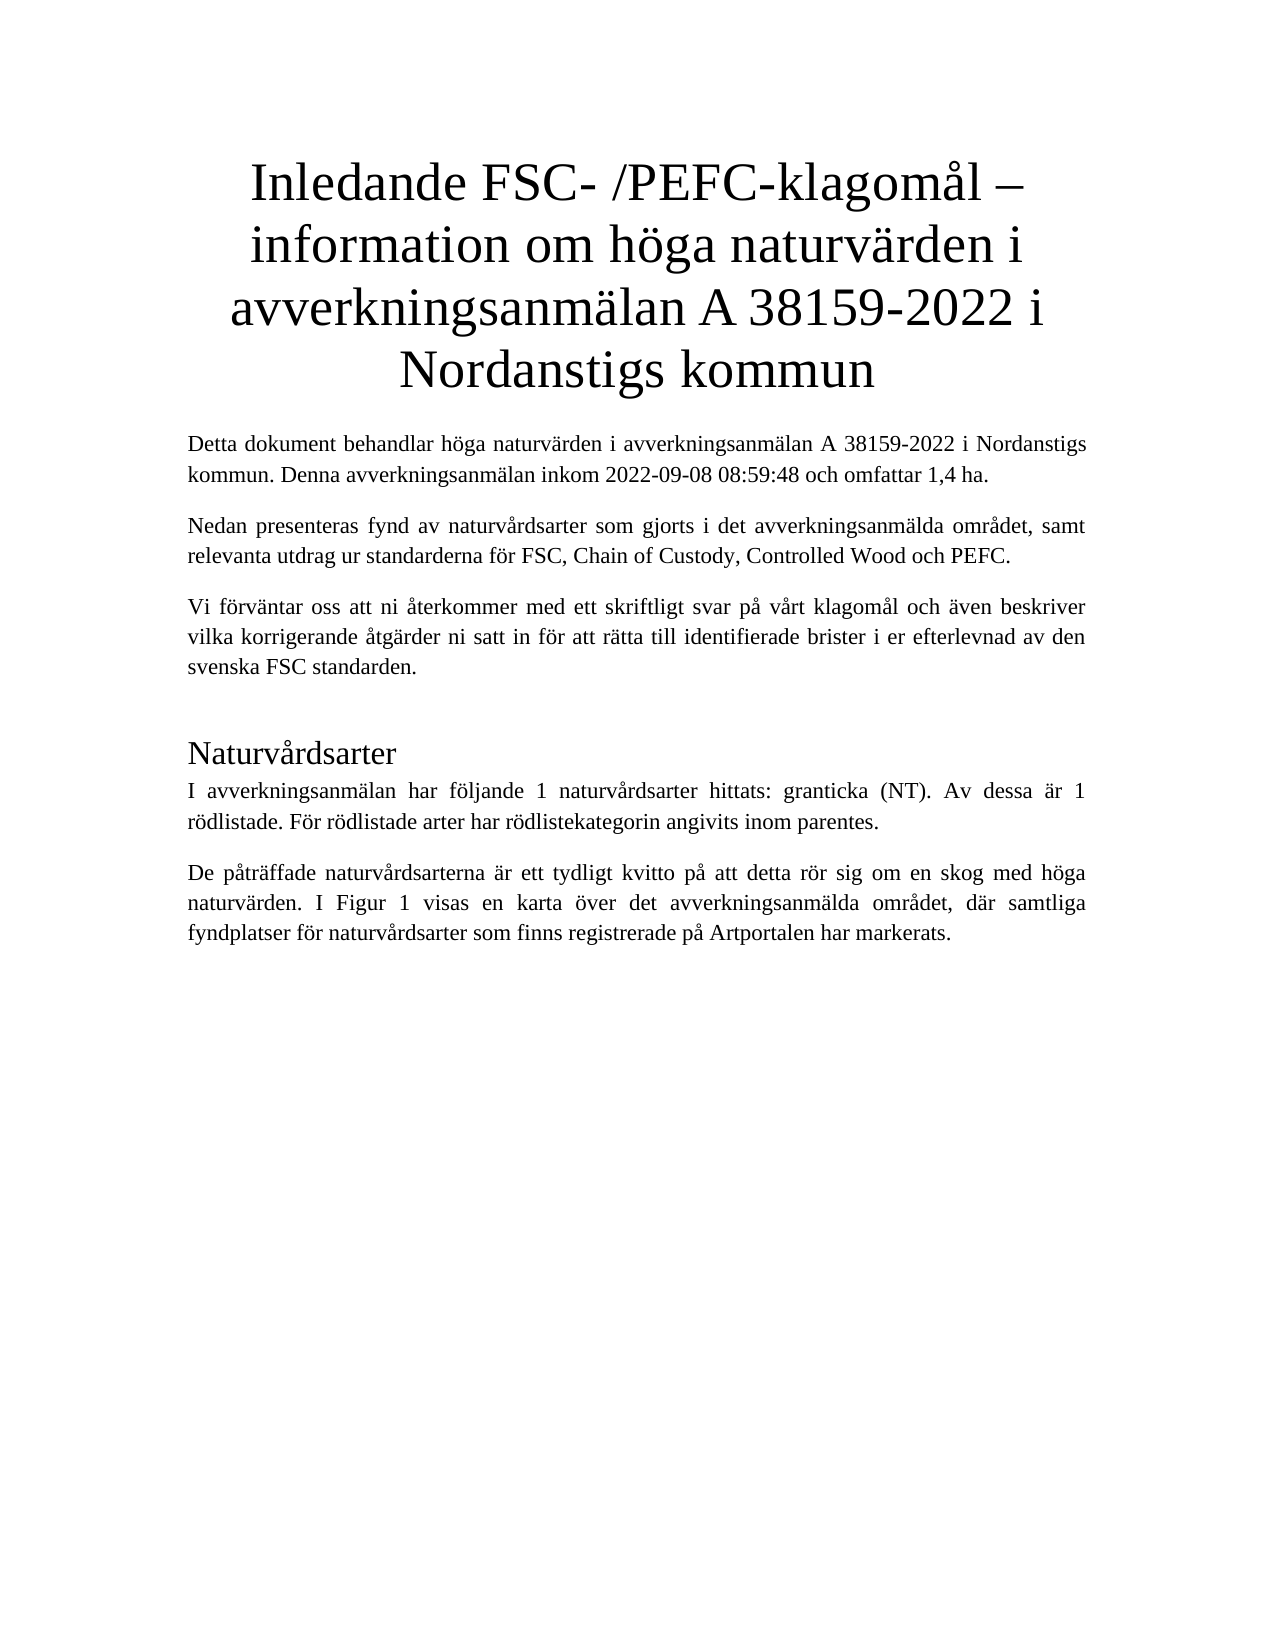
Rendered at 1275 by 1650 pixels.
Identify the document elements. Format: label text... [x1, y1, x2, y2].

text Vi förväntar oss att ni återkommer med ett skriftligt svar på vårt klagomål och även beskriver vilka korrigerande åtgärder ni satt in för att rätta till identifierade brister i er efterlevnad av den svenska FSC standarden. [187, 593, 1087, 680]
text Nedan presenteras fynd av naturvårdsarter som gjorts i det avverkningsanmälda området, samt relevanta utdrag ur standarderna för FSC, Chain of Custody, Controlled Wood och PEFC. [187, 512, 1087, 568]
text De påträffade naturvårdsarterna är ett tydligt kvitto på att detta rör sig om en skog med höga naturvärden. I Figur 1 visas en karta över det avverkningsanmälda området, där samtliga fyndplatser för naturvårdsarter som finns registrerade på Artportalen har markerats. [187, 859, 1087, 946]
text Detta dokument behandlar höga naturvärden i avverkningsanmälan A 38159-2022 i Nordanstigs kommun. Denna avverkningsanmälan inkom 2022-09-08 08:59:48 och omfattar 1,4 ha. [187, 430, 1087, 487]
title Inledande FSC- /PEFC-klagomål – information om höga naturvärden i avverkningsanmälan A 38159-2022 i Nordanstigs kommun [187, 150, 1087, 399]
subtitle Naturvårdsarter [187, 733, 1087, 772]
text I avverkningsanmälan har följande 1 naturvårdsarter hittats: granticka (NT). Av dessa är 1 rödlistade. För rödlistade arter har rödlistekategorin angivits inom parentes. [187, 778, 1087, 834]
